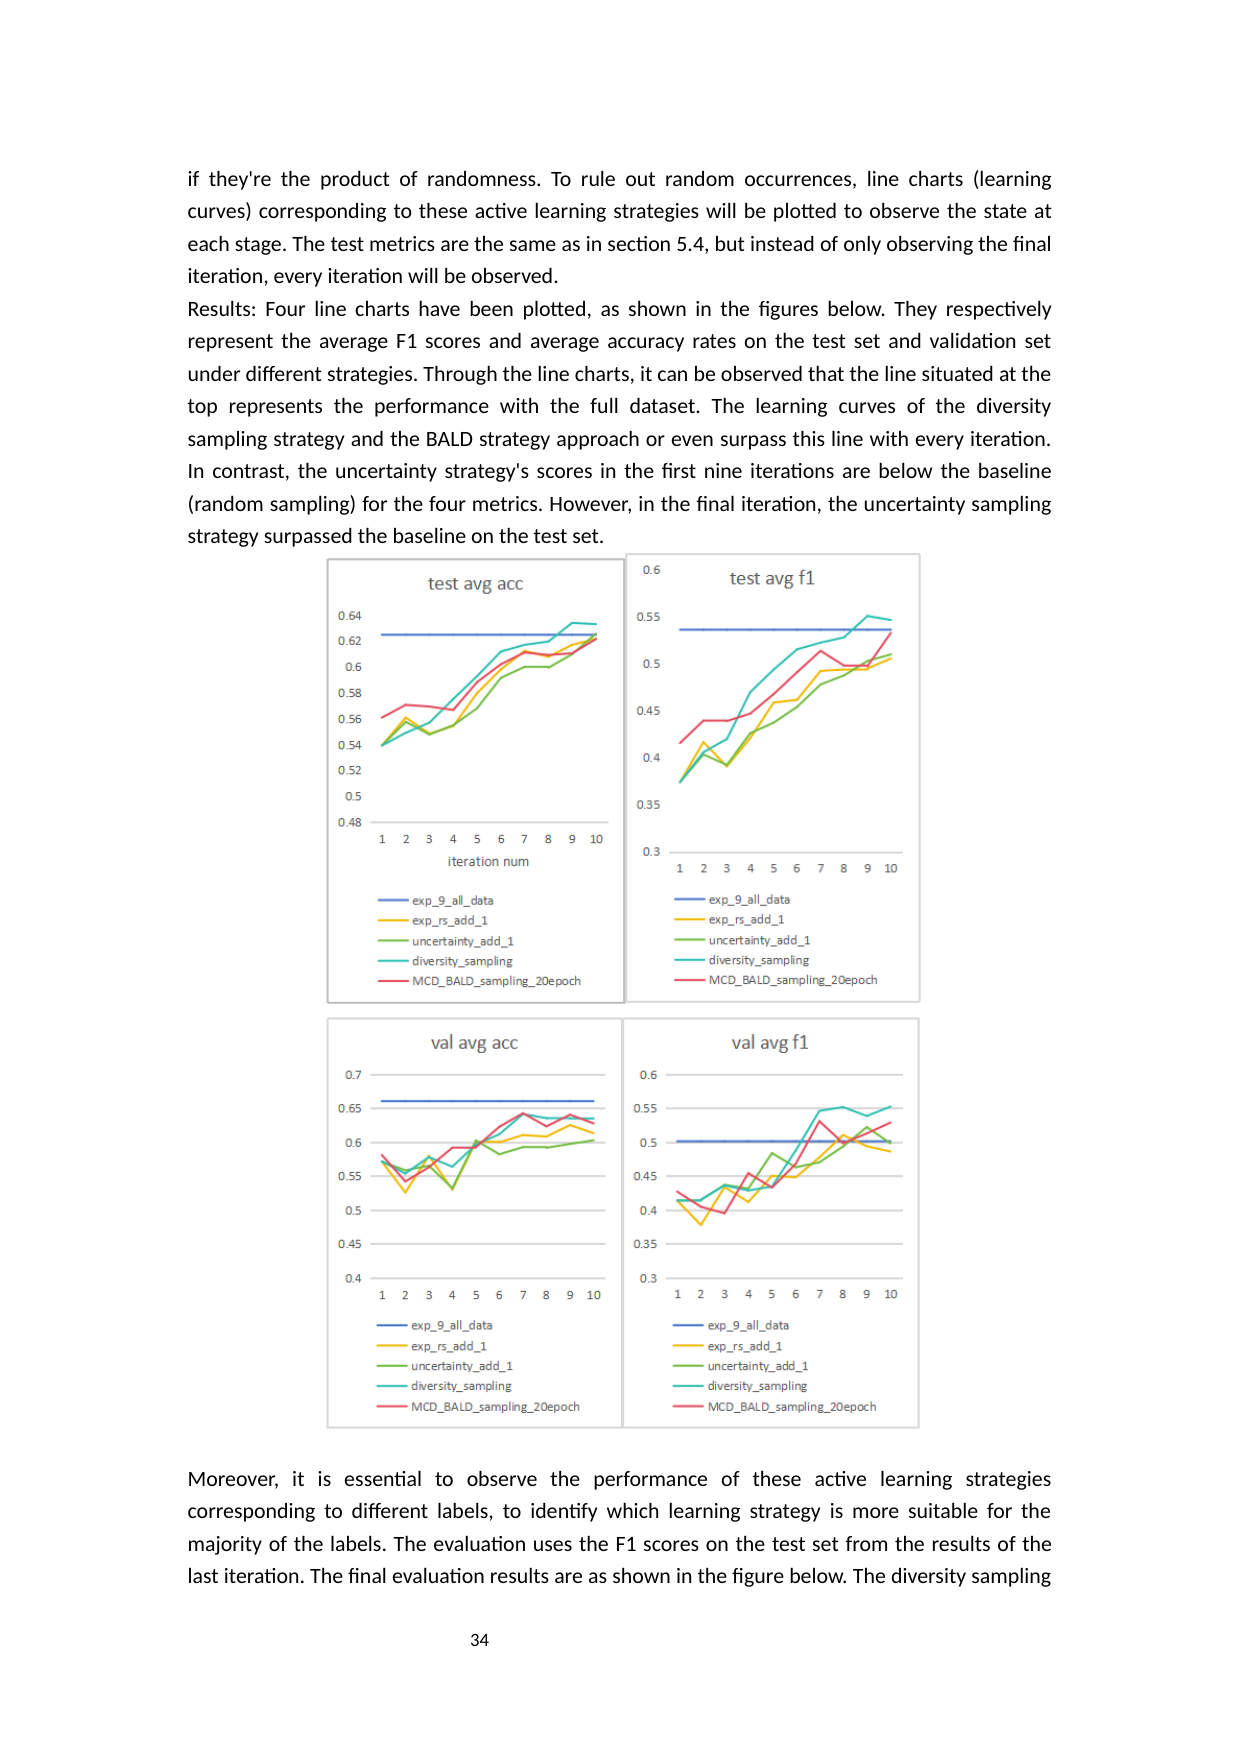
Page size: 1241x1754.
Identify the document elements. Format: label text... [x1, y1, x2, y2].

picture [313, 552, 927, 1437]
text Results: Four line charts have been plotted, as shown in the figures below. They respectively represent the average F1 scores and average accuracy rates on the test set and validation set under different strategies. Through the line charts, it can be observed that the line situated at the top represents the performance with the full dataset. The learning curves of the diversity sampling strategy and the BALD strategy approach or even surpass this line with every iteration. In contrast, the uncertainty strategy's scores in the first nine iterations are below the baseline (random sampling) for the four metrics. However, in the final iteration, the uncertainty sampling strategy surpassed the baseline on the test set. [187, 292, 1053, 552]
